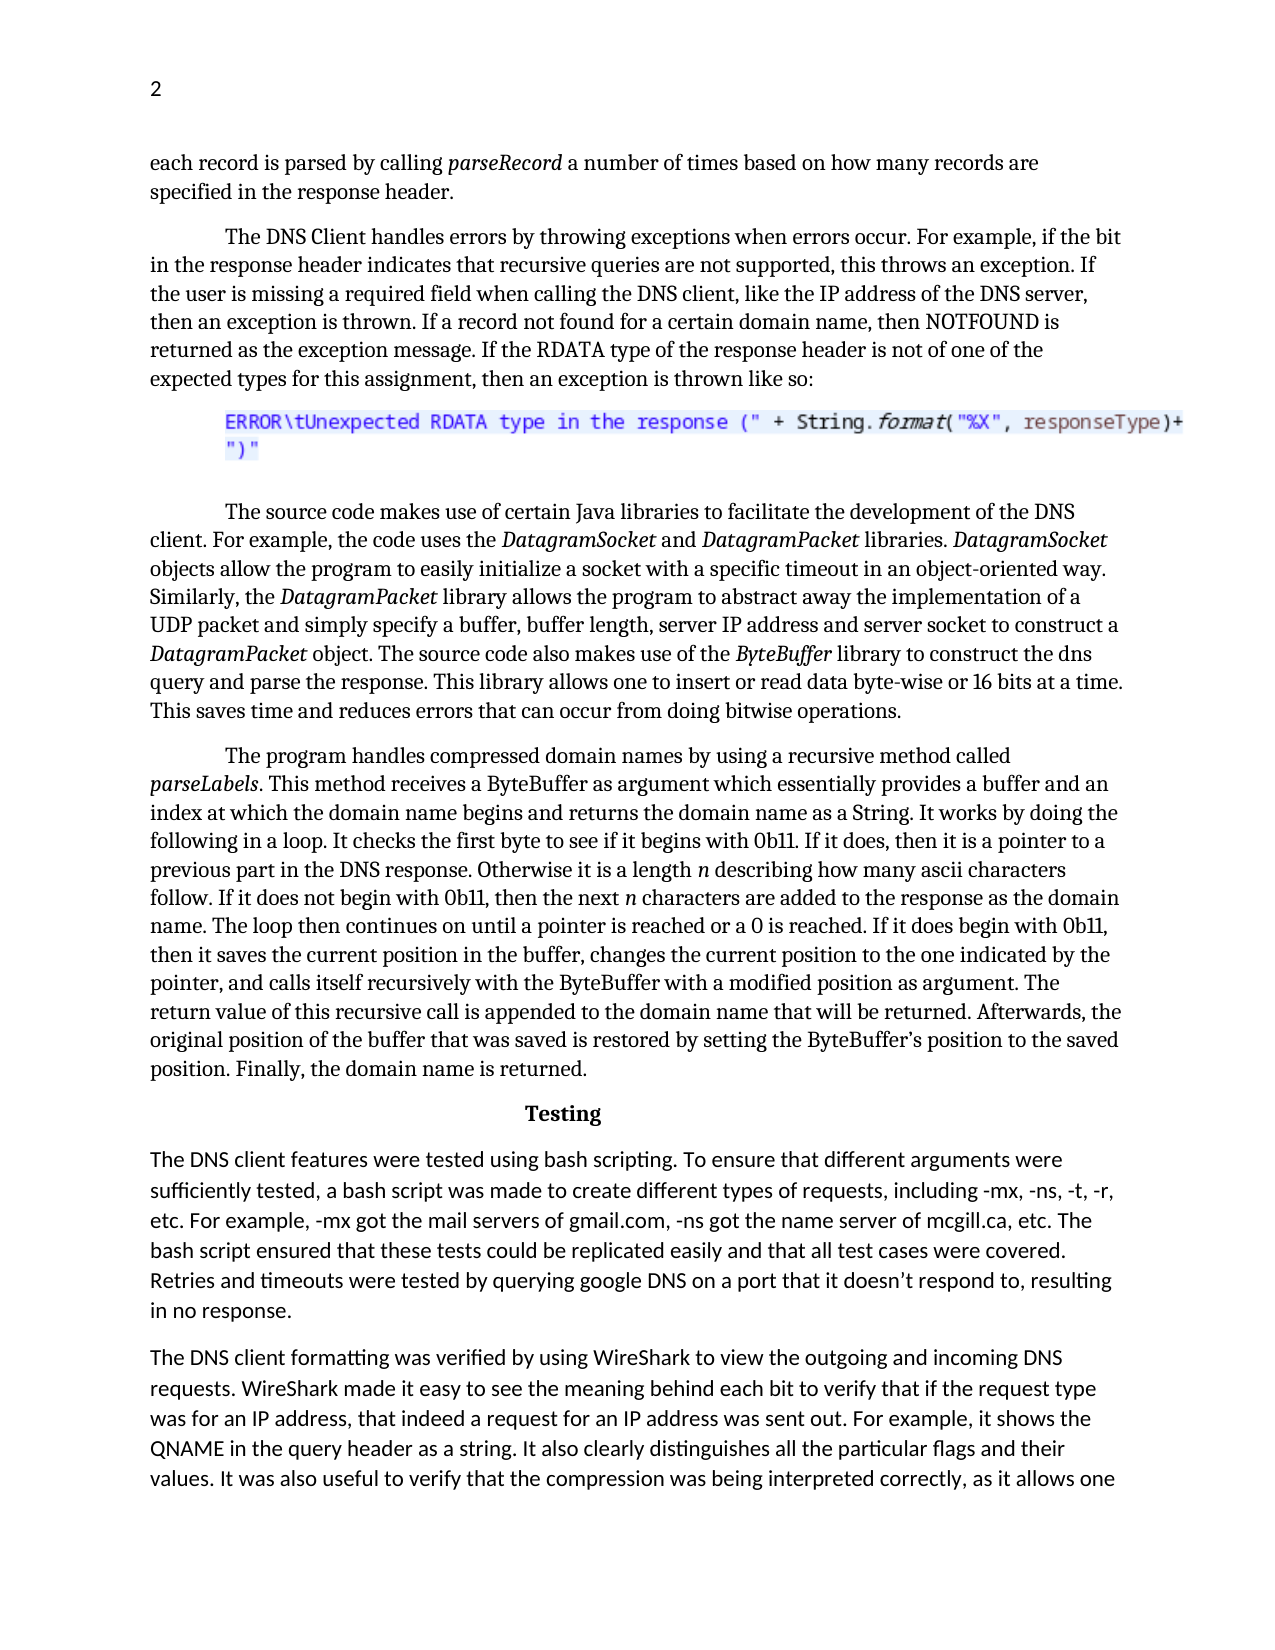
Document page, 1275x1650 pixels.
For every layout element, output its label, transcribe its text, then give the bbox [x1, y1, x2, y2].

text The program handles compressed domain names by using a recursive method called parseLabels. This method receives a ByteBuffer as argument which essentially provides a buffer and an index at which the domain name begins and returns the domain name as a String. It works by doing the following in a loop. It checks the first byte to see if it begins with 0b11. If it does, then it is a pointer to a previous part in the DNS response. Otherwise it is a length n describing how many ascii characters follow. If it does not begin with 0b11, then the next n characters are added to the response as the domain name. The loop then continues on until a pointer is reached or a 0 is reached. If it does begin with 0b11, then it saves the current position in the buffer, changes the current position to the one indicated by the pointer, and calls itself recursively with the ByteBuffer with a modified position as argument. The return value of this recursive call is appended to the domain name that will be returned. Afterwards, the original position of the buffer that was saved is restored by setting the ByteBuffer’s position to the saved position. Finally, the domain name is returned. [150, 743, 1125, 1082]
text Testing [450, 1101, 1125, 1127]
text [150, 150, 1125, 205]
text The DNS Client handles errors by throwing exceptions when errors occur. For example, if the bit in the response header indicates that recursive queries are not supported, this throws an exception. If the user is missing a required field when calling the DNS client, like the IP address of the DNS server, then an exception is thrown. If a record not found for a certain domain name, then NOTFOUND is returned as the exception message. If the RDATA type of the response header is not of one of the expected types for this assignment, then an exception is thrown like so: [150, 223, 1125, 392]
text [150, 1343, 1125, 1492]
text The source code makes use of certain Java libraries to facilitate the development of the DNS client. For example, the code uses the DatagramSocket and DatagramPacket libraries. DatagramSocket objects allow the program to easily initialize a socket with a specific timeout in an object-oriented way. Similarly, the DatagramPacket library allows the program to abstract away the implementation of a UDP packet and simply specify a buffer, buffer length, server IP address and server socket to construct a DatagramPacket object. The source code also makes use of the ByteBuffer library to construct the dns query and parse the response. This library allows one to insert or read data byte-wise or 16 bits at a time. This saves time and reduces errors that can occur from doing bitwise operations. [150, 498, 1125, 724]
text The DNS client features were tested using bash scripting. To ensure that different arguments were sufficiently tested, a bash script was made to create different types of requests, including -mx, -ns, -t, -r, etc. For example, -mx got the mail servers of gmail.com, -ns got the name server of mcgill.ca, etc. The bash script ensured that these tests could be replicated easily and that all test cases were covered. Retries and timeouts were tested by querying google DNS on a port that it doesn’t respond to, resulting in no response. [150, 1146, 1125, 1325]
